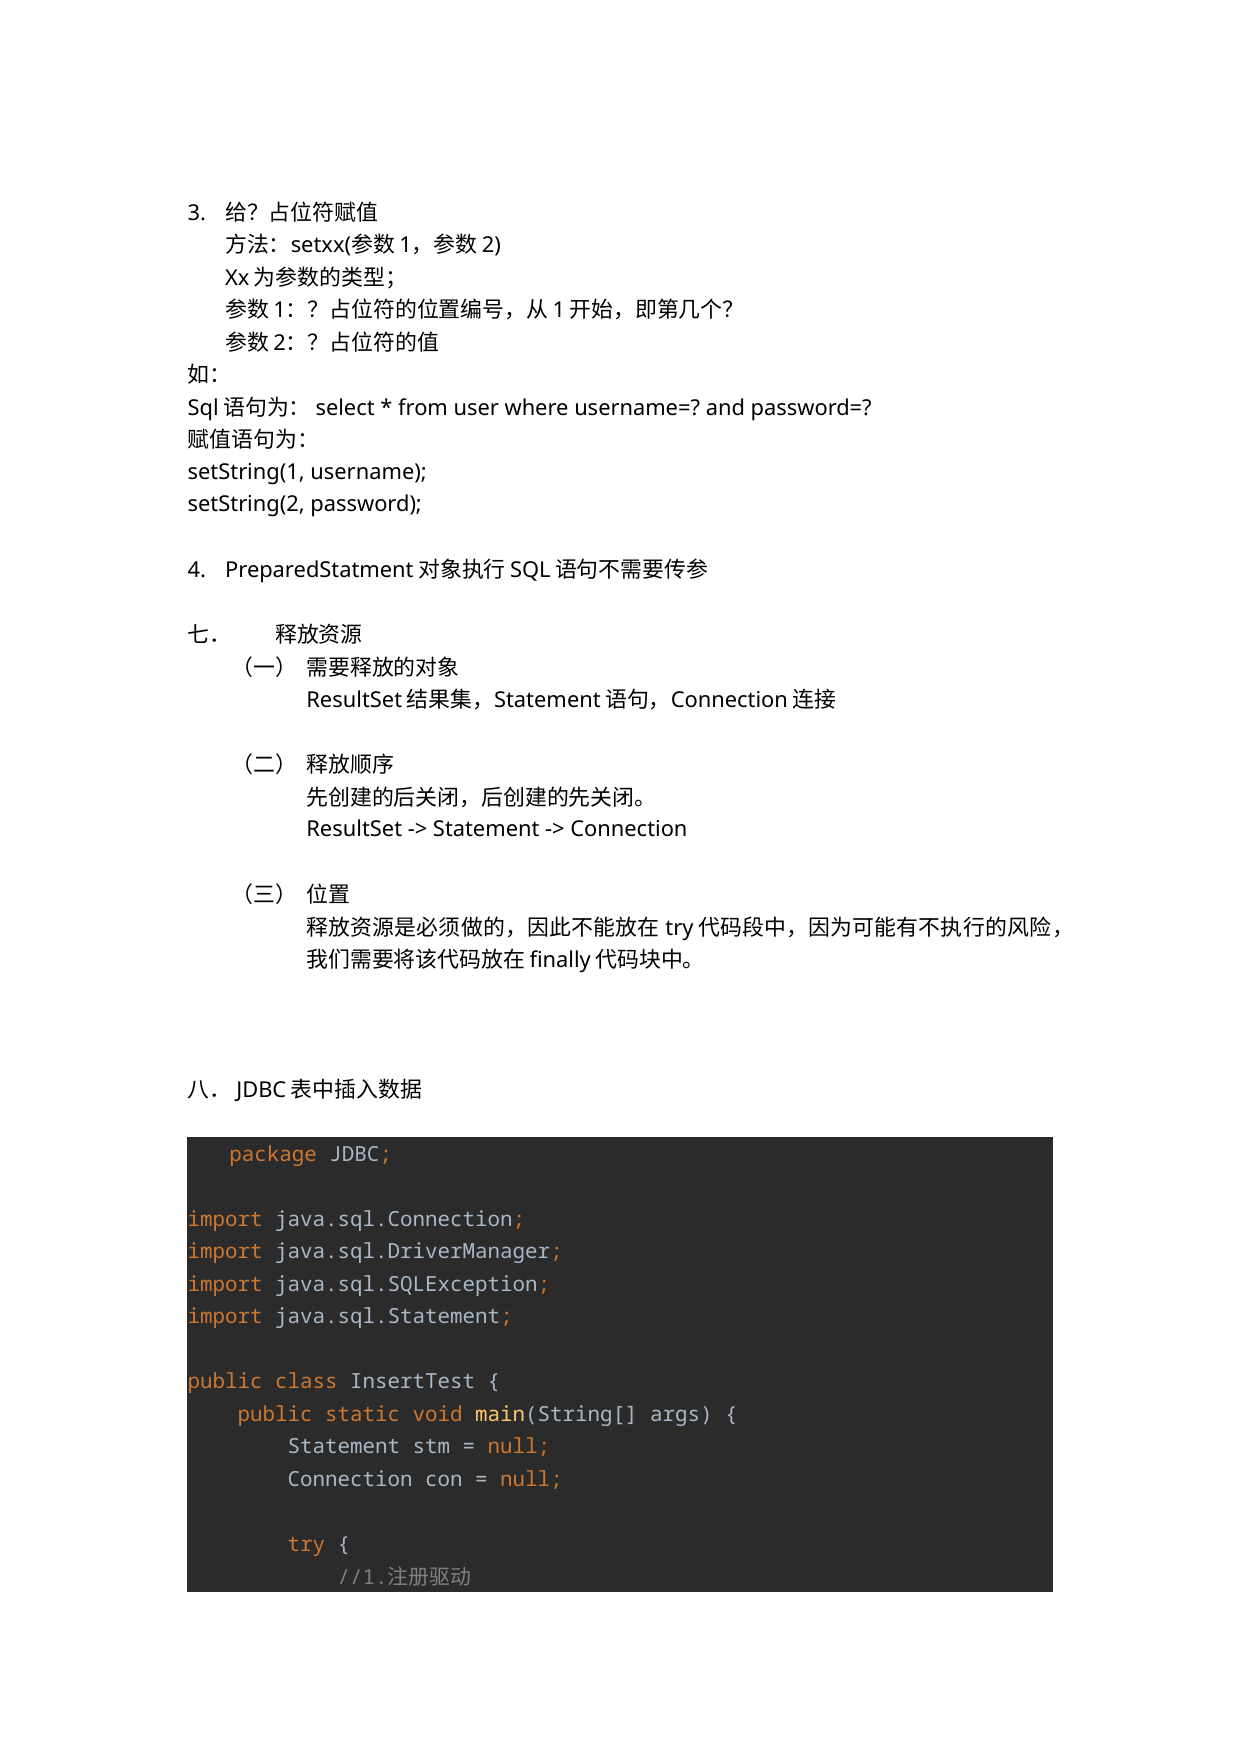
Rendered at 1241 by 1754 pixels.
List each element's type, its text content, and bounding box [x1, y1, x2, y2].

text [187, 1137, 1053, 1592]
list 先创建的后关闭，后创建的先关闭。 [306, 779, 1053, 812]
list 需要释放的对象 [231, 649, 1053, 682]
text 赋值语句为： setString(1, username); [187, 422, 1053, 487]
list 释放资源是必须做的，因此不能放在try代码段中，因为可能有不执行的风险，我们需要将该代码放在finally代码块中。 [306, 909, 1053, 974]
list ResultSet结果集，Statement语句，Connection连接 [306, 682, 1053, 714]
list 释放顺序 [231, 747, 1053, 779]
text 八． JDBC表中插入数据 [187, 1072, 1053, 1104]
list 给？占位符赋值 [187, 194, 1053, 227]
text 如： [187, 357, 1053, 389]
list PreparedStatment对象执行SQL语句不需要传参 [187, 552, 1053, 584]
list 位置 [231, 877, 1053, 909]
text Sql语句为： select * from user where username=? and password=? [187, 389, 1053, 422]
list 参数1：？占位符的位置编号，从1开始，即第几个？ [225, 292, 1053, 324]
text setString(2, password); [187, 487, 1053, 519]
list Xx为参数的类型； [225, 259, 1053, 292]
list 方法：setxx(参数1，参数2) [225, 227, 1053, 259]
list 释放资源 [187, 617, 1053, 649]
list ResultSet -> Statement -> Connection [306, 812, 1053, 844]
list 参数2：？占位符的值 [225, 324, 1053, 357]
